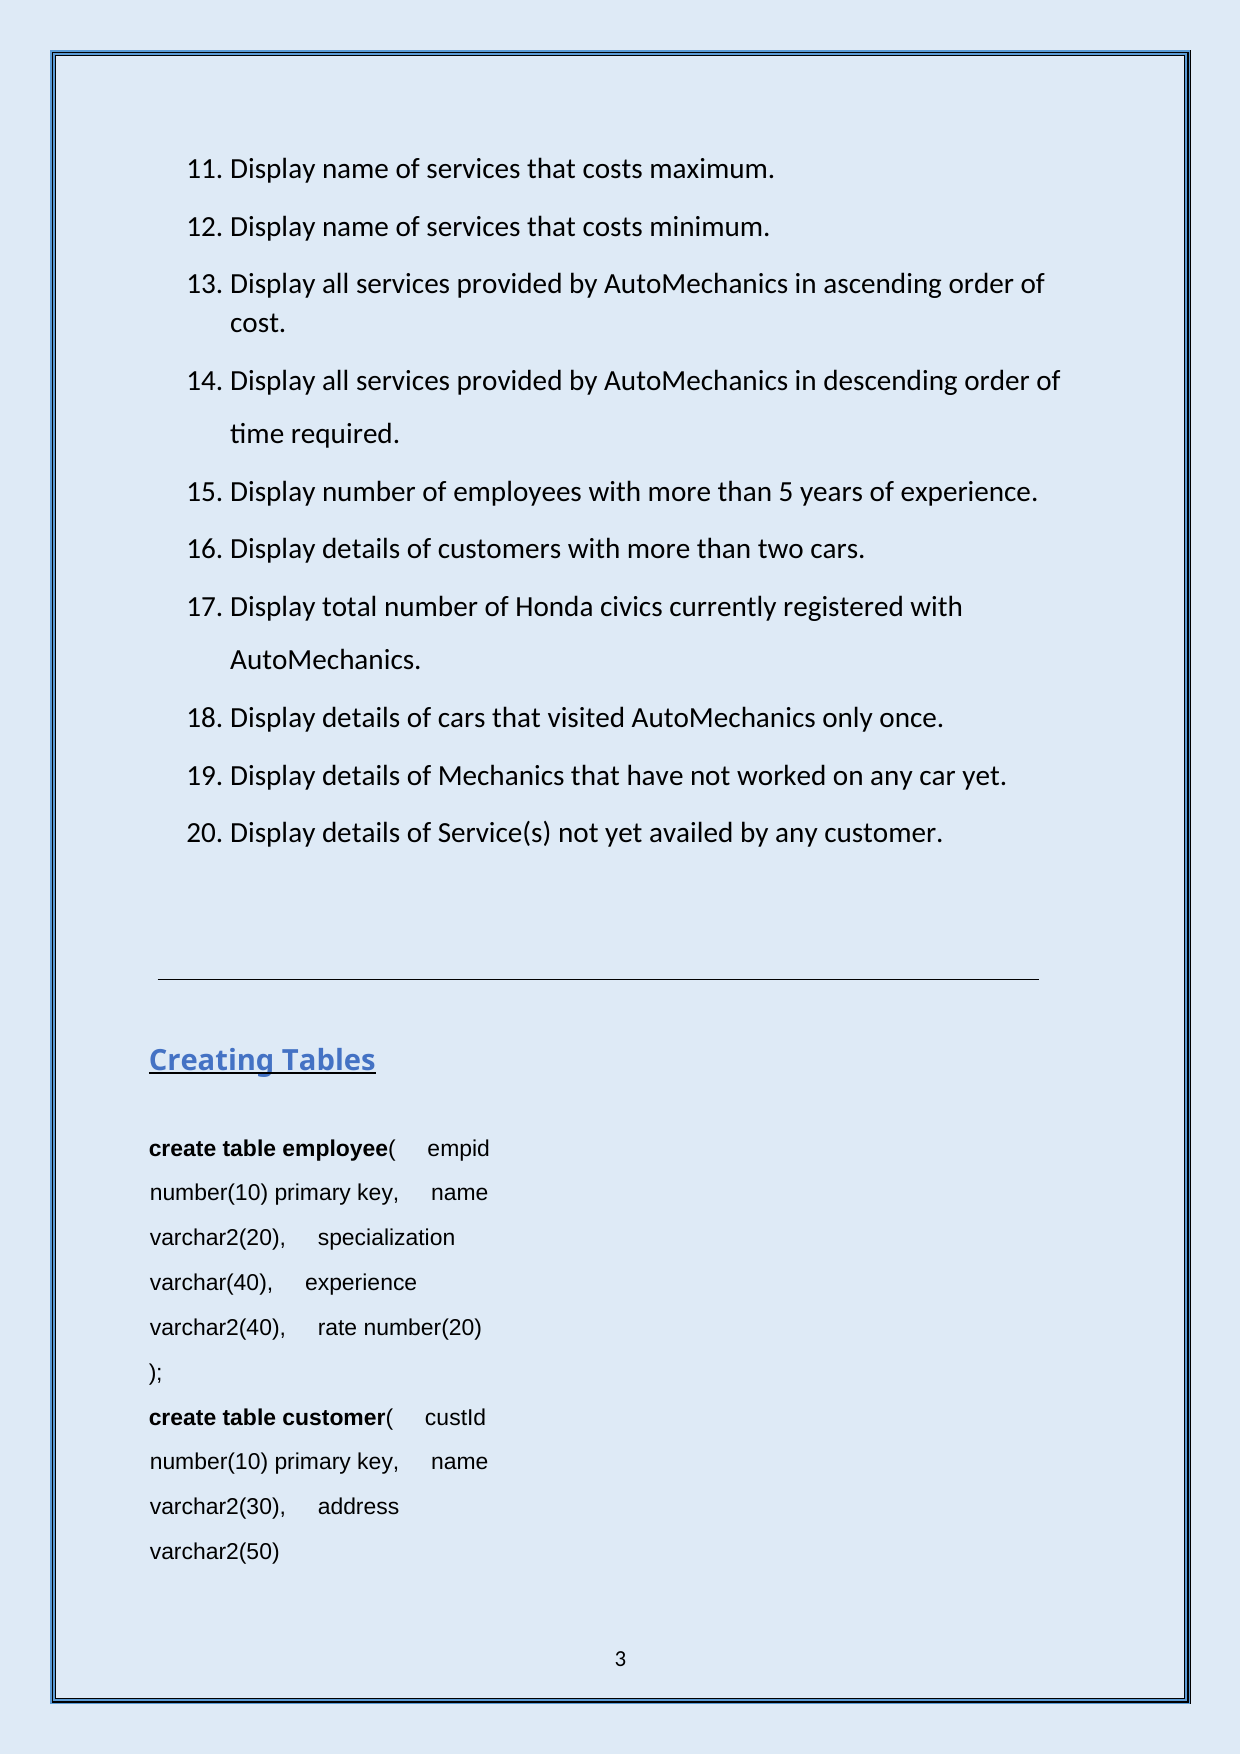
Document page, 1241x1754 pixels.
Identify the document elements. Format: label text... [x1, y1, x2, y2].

list Display details of cars that visited AutoMechanics only once. [186, 699, 1090, 734]
list Display name of services that costs maximum. [186, 150, 1090, 186]
text create table customer( custId number(10) primary key, name varchar2(30), address varchar2(50) [148, 1403, 493, 1564]
list Display number of employees with more than 5 years of experience. [186, 473, 1090, 508]
list Display details of Mechanics that have not worked on any car yet. [186, 757, 1090, 792]
list Display name of services that costs minimum. [186, 208, 1090, 243]
list Display total number of Honda civics currently registered with AutoMechanics. [186, 588, 1090, 677]
subtitle Creating Tables [148, 1039, 1090, 1078]
list Display all services provided by AutoMechanics in ascending order of cost. [186, 265, 1090, 339]
list Display details of Service(s) not yet availed by any customer. [186, 814, 1090, 850]
text create table employee( empid number(10) primary key, name varchar2(20), specialization varchar(40), experience varchar2(40), rate number(20) [148, 1134, 494, 1340]
text ); [148, 1359, 1090, 1385]
list Display details of customers with more than two cars. [186, 530, 1090, 566]
list Display all services provided by AutoMechanics in descending order of time required. [186, 362, 1090, 451]
